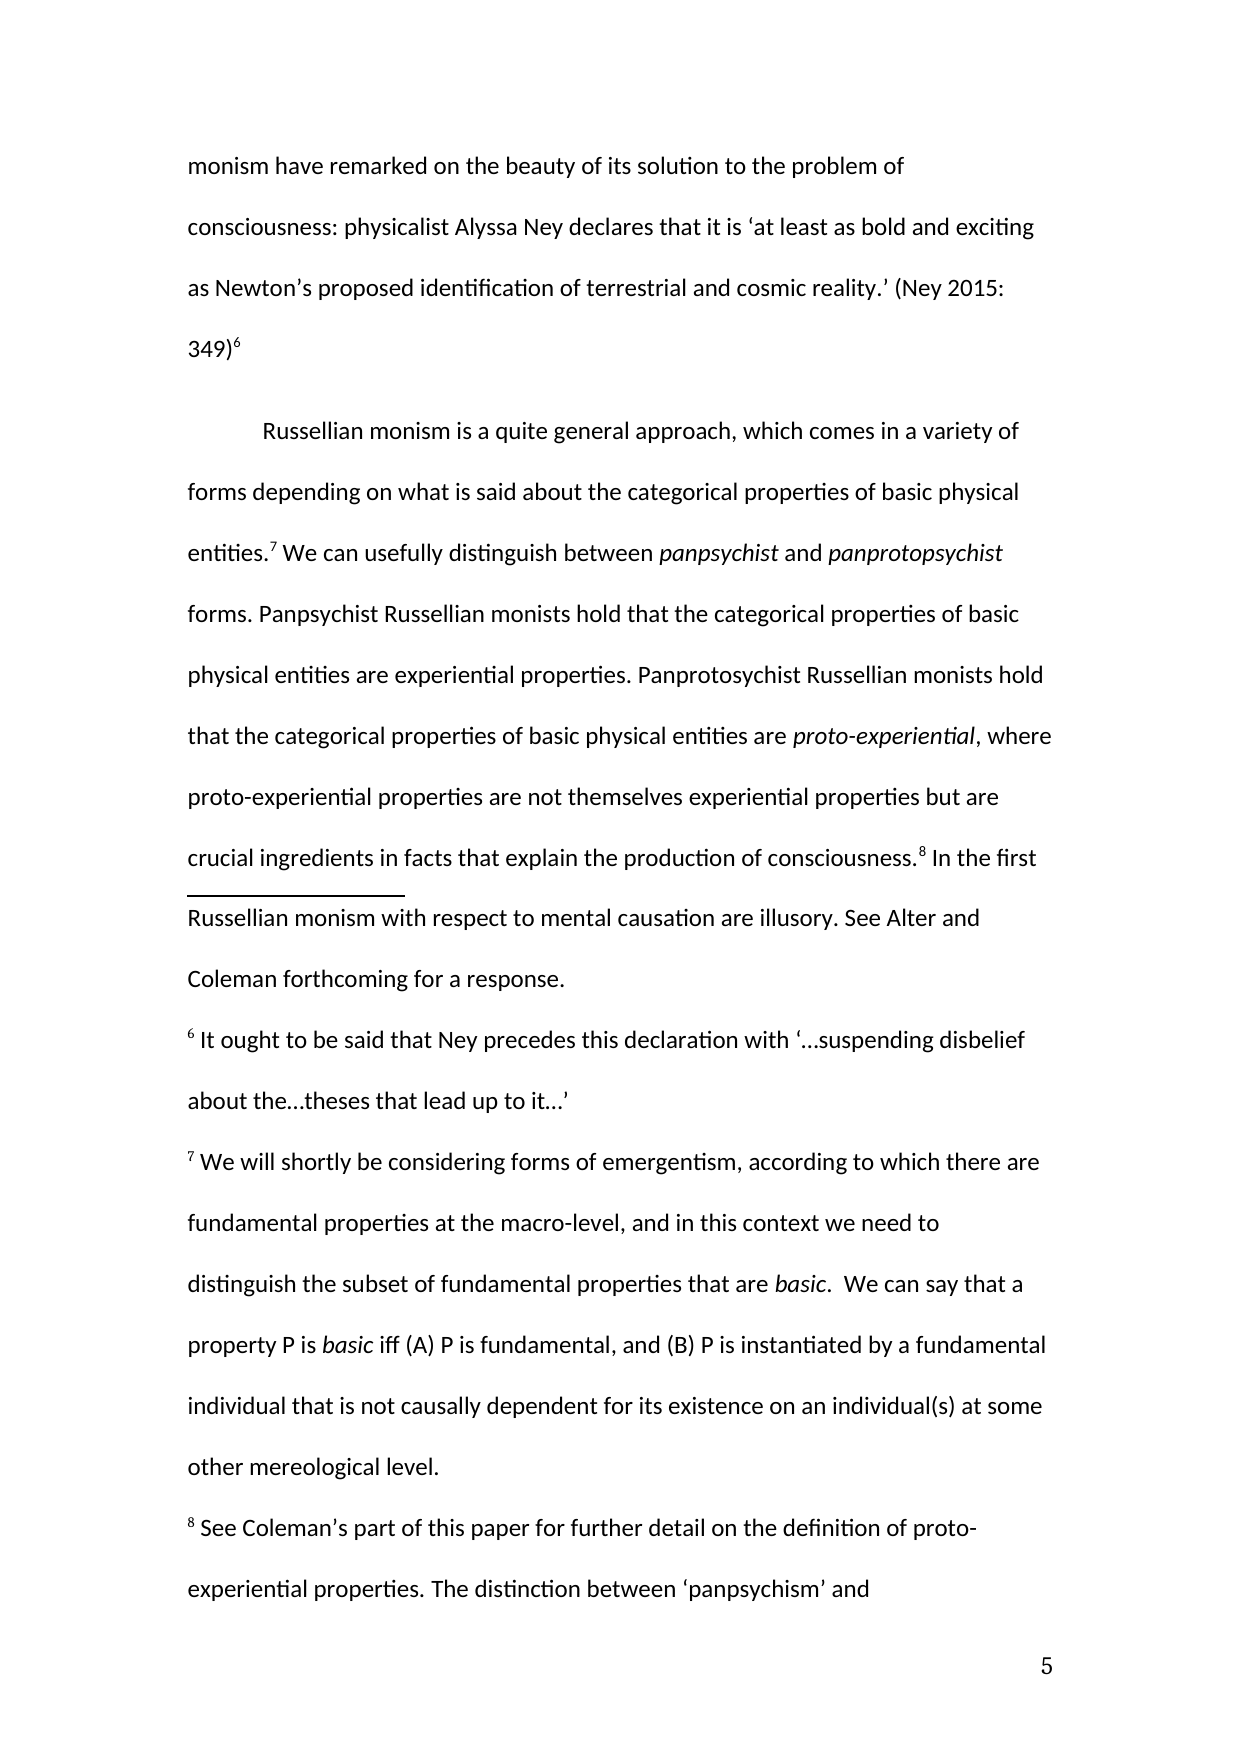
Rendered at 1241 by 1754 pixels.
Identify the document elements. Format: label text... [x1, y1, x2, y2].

text The Russellian monist elegantly avoids both of these difficulties, or so she claims. She agrees with the dualist that the dispositional properties of physical science cannot on their own explain consciousness, and thus she is not threatened by the knowledge and conceivability arguments. But she also agrees with the physicalist that consciousness is part of the causally closed physical world, in virtue of being constituted by the categorical properties of matter. Even critics of Russellian monism have remarked on the beauty of its solution to the problem of consciousness: physicalist Alyssa Ney declares that it is ‘at least as bold and exciting as Newton’s proposed identification of terrestrial and cosmic reality.’ (Ney 2015: 349) [187, 150, 1053, 364]
text Russellian monism is a quite general approach, which comes in a variety of forms depending on what is said about the categorical properties of basic physical entities. We can usefully distinguish between panpsychist and panprotopsychist forms. Panpsychist Russellian monists hold that the categorical properties of basic physical entities are experiential properties. Panprotosychist Russellian monists hold that the categorical properties of basic physical entities are proto-experiential, where proto-experiential properties are not themselves experiential properties but are crucial ingredients in facts that explain the production of consciousness. In the first half of this chapter Philip Goff will discuss panpsychist forms of Russellian monism, and in the second half Sam Coleman will discuss panprotosychist forms. [187, 415, 1053, 873]
